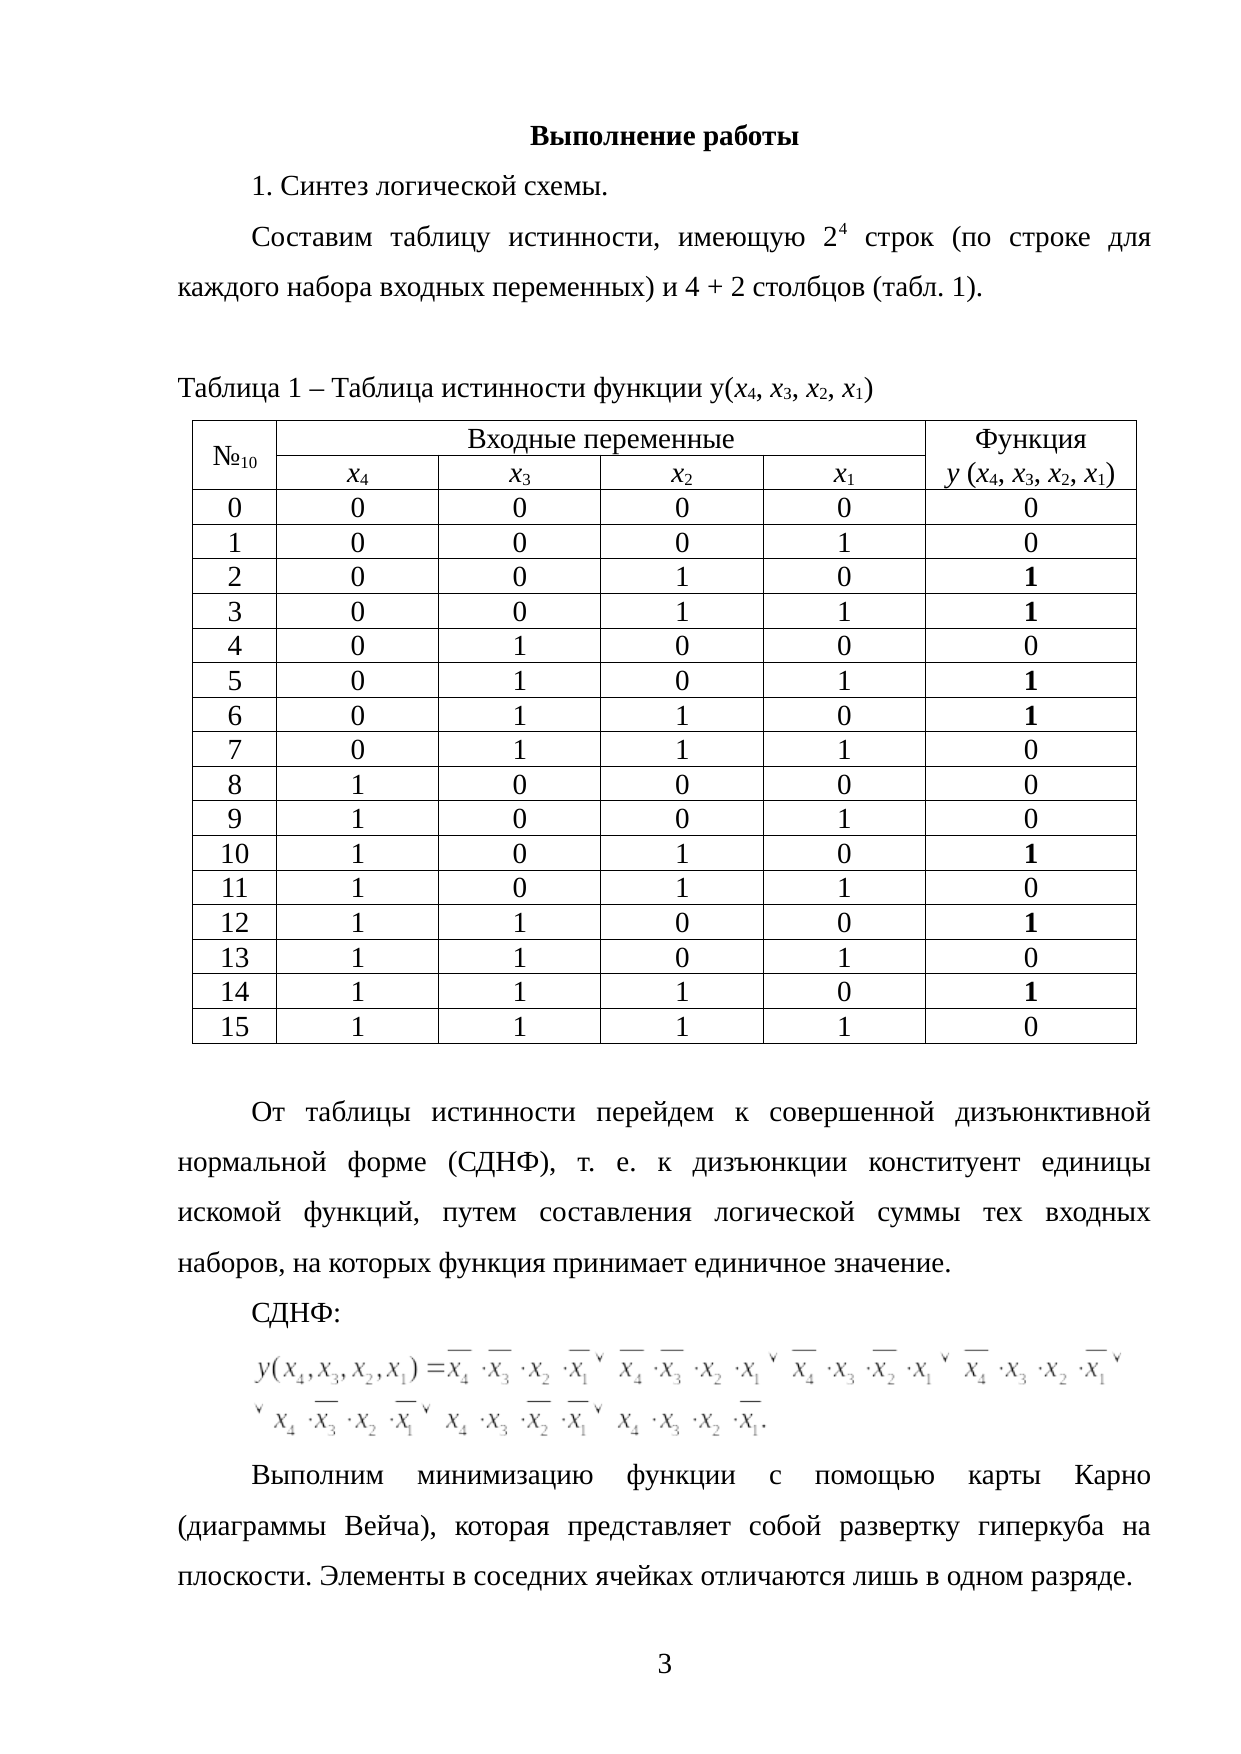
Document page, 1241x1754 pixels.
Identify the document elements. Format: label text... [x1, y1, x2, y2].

table_cell 0 [277, 663, 438, 697]
table_cell 1 [926, 974, 1136, 1008]
table_cell 4 [193, 629, 276, 662]
table_cell 1 [926, 559, 1136, 593]
table_cell 1 [601, 594, 763, 627]
table_cell 1 [277, 974, 438, 1008]
table_cell 13 [193, 940, 276, 973]
table_cell 1 [277, 1009, 438, 1042]
table_cell 1 [601, 698, 763, 731]
table_cell 0 [601, 525, 763, 558]
table_cell 1 [601, 871, 763, 904]
table_cell 9 [193, 801, 276, 835]
table_cell 0 [193, 490, 276, 524]
table_cell 7 [193, 732, 276, 766]
table_cell 14 [193, 974, 276, 1008]
table_cell 8 [193, 767, 276, 800]
table_cell 0 [764, 905, 925, 939]
table_cell 0 [926, 525, 1136, 558]
table_cell 0 [601, 629, 763, 662]
table_cell 0 [439, 767, 600, 800]
table_cell 1 [926, 698, 1136, 731]
table_cell 0 [277, 490, 438, 524]
table_header Функция y (x4, xЗ, x2, x1) [926, 421, 1136, 489]
table_header №10 [193, 421, 276, 489]
table_cell 0 [601, 767, 763, 800]
table_cell 0 [764, 698, 925, 731]
table_cell 0 [926, 1009, 1136, 1042]
table_cell 0 [439, 871, 600, 904]
table_cell 1 [439, 940, 600, 973]
table_cell 0 [926, 732, 1136, 766]
table_cell 0 [439, 594, 600, 627]
table_cell 1 [193, 525, 276, 558]
table_cell 1 [764, 1009, 925, 1042]
table_cell 11 [193, 871, 276, 904]
table_cell 1 [601, 559, 763, 593]
table_cell 0 [277, 629, 438, 662]
table_cell 1 [764, 732, 925, 766]
table_cell 0 [926, 629, 1136, 662]
table_cell 12 [193, 905, 276, 939]
table_cell 1 [277, 767, 438, 800]
table_cell 0 [439, 490, 600, 524]
table_cell 0 [601, 905, 763, 939]
table_cell 1 [764, 594, 925, 627]
table_cell 1 [439, 698, 600, 731]
table_cell 1 [926, 594, 1136, 627]
table_cell 10 [193, 836, 276, 869]
table_cell 1 [764, 940, 925, 973]
table_cell 0 [926, 871, 1136, 904]
table_cell x4 [277, 456, 438, 489]
table_cell 0 [277, 559, 438, 593]
table_cell 0 [601, 663, 763, 697]
table_cell 2 [193, 559, 276, 593]
table_cell 1 [439, 1009, 600, 1042]
table_cell x1 [764, 456, 925, 489]
table_cell 1 [439, 663, 600, 697]
table_cell 1 [439, 905, 600, 939]
text Выполним минимизацию функции с помощью карты Карно (диаграммы Вейча), которая представляет собой развертку гиперкуба на плоскости. Элементы в соседних ячейках отличаются лишь в одном разряде. [177, 1457, 1152, 1592]
table_cell 0 [601, 940, 763, 973]
table_cell 1 [764, 801, 925, 835]
text 1. Синтез логической схемы. [177, 168, 1152, 202]
table_header Входные переменные [277, 421, 925, 454]
text Составим таблицу истинности, имеющую 24 строк (по строке для каждого набора входных переменных) и 4 + 2 столбцов (табл. 1). [177, 219, 1152, 303]
table_cell 0 [764, 559, 925, 593]
table_cell 1 [277, 940, 438, 973]
table_cell 0 [277, 525, 438, 558]
table_cell 1 [277, 801, 438, 835]
text От таблицы истинности перейдем к совершенной дизъюнктивной нормальной форме (СДНФ), т. е. к дизъюнкции конституент единицы искомой функций, путем составления логической суммы тех входных наборов, на которых функция принимает единичное значение. [177, 1094, 1152, 1278]
table_cell x2 [601, 456, 763, 489]
table_cell 1 [439, 732, 600, 766]
table_cell 1 [764, 871, 925, 904]
table_cell 0 [764, 490, 925, 524]
table_cell 0 [277, 698, 438, 731]
table_cell 0 [926, 940, 1136, 973]
table_cell 1 [277, 871, 438, 904]
table_cell x3 [439, 456, 600, 489]
table_cell 1 [601, 732, 763, 766]
table_cell 0 [926, 801, 1136, 835]
table_cell 1 [764, 525, 925, 558]
table_cell 0 [926, 767, 1136, 800]
table_cell 5 [193, 663, 276, 697]
table_cell 1 [439, 629, 600, 662]
table_cell 0 [439, 525, 600, 558]
table_cell 0 [926, 490, 1136, 524]
table_cell 0 [764, 974, 925, 1008]
table_cell 15 [193, 1009, 276, 1042]
table_cell 1 [439, 974, 600, 1008]
table_cell 1 [926, 836, 1136, 869]
table_cell 1 [277, 905, 438, 939]
table_cell 1 [764, 663, 925, 697]
table_cell 0 [439, 559, 600, 593]
text Таблица 1 – Таблица истинности функции y(x4, xЗ, x2, x1) [177, 370, 1152, 403]
table_cell 0 [277, 732, 438, 766]
table_cell 0 [764, 767, 925, 800]
table_cell 1 [601, 1009, 763, 1042]
table_cell 0 [277, 594, 438, 627]
table_cell 3 [193, 594, 276, 627]
text Выполнение работы [177, 118, 1152, 152]
table_cell 0 [601, 490, 763, 524]
table_cell 0 [601, 801, 763, 835]
table_cell 0 [764, 836, 925, 869]
table_cell 0 [439, 801, 600, 835]
table_cell 0 [764, 629, 925, 662]
table_cell 0 [439, 836, 600, 869]
table_cell 1 [601, 836, 763, 869]
table_cell 1 [926, 663, 1136, 697]
table_cell 1 [277, 836, 438, 869]
table_cell 6 [193, 698, 276, 731]
table_cell 1 [926, 905, 1136, 939]
table_cell 1 [601, 974, 763, 1008]
text СДНФ: [177, 1295, 1152, 1329]
